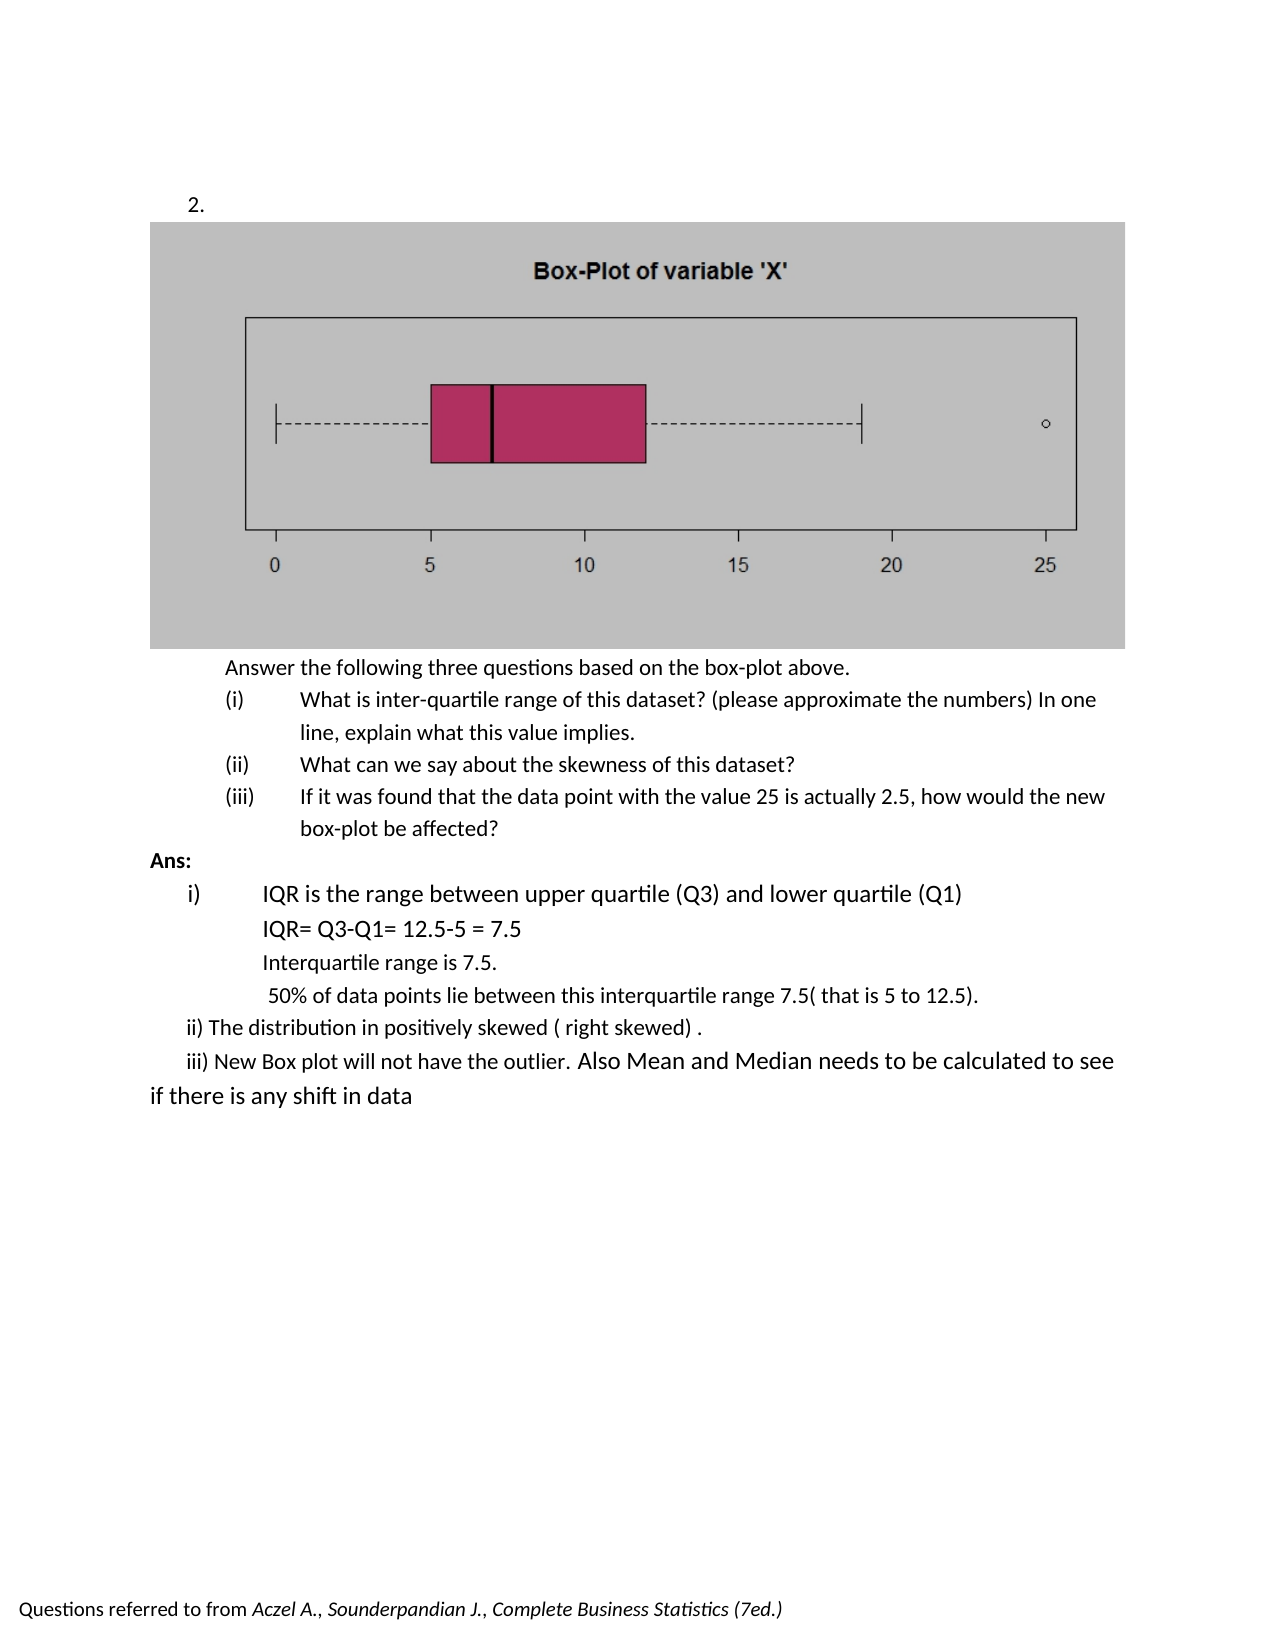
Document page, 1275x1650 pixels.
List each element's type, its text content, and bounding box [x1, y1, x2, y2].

text iii) New Box plot will not have the outlier. Also Mean and Median needs to be calculated to see if there is any shift in data [150, 1045, 1125, 1111]
list If it was found that the data point with the value 25 is actually 2.5, how would the new box-plot be affected? [225, 782, 1125, 842]
list IQR is the range between upper quartile (Q3) and lower quartile (Q1) [187, 878, 1125, 909]
text Ans: [150, 846, 1125, 874]
list 50% of data points lie between this interquartile range 7.5( that is 5 to 12.5). [262, 981, 1125, 1009]
list Answer the following three questions based on the box-plot above. [225, 653, 1125, 681]
list What can we say about the skewness of this dataset? [225, 750, 1125, 778]
list IQR= Q3-Q1= 12.5-5 = 7.5 [262, 913, 1125, 944]
text ii) The distribution in positively skewed ( right skewed) . [150, 1013, 1125, 1041]
list What is inter-quartile range of this dataset? (please approximate the numbers) In one line, explain what this value implies. [225, 685, 1125, 746]
picture [150, 222, 1125, 649]
list Interquartile range is 7.5. [262, 948, 1125, 977]
